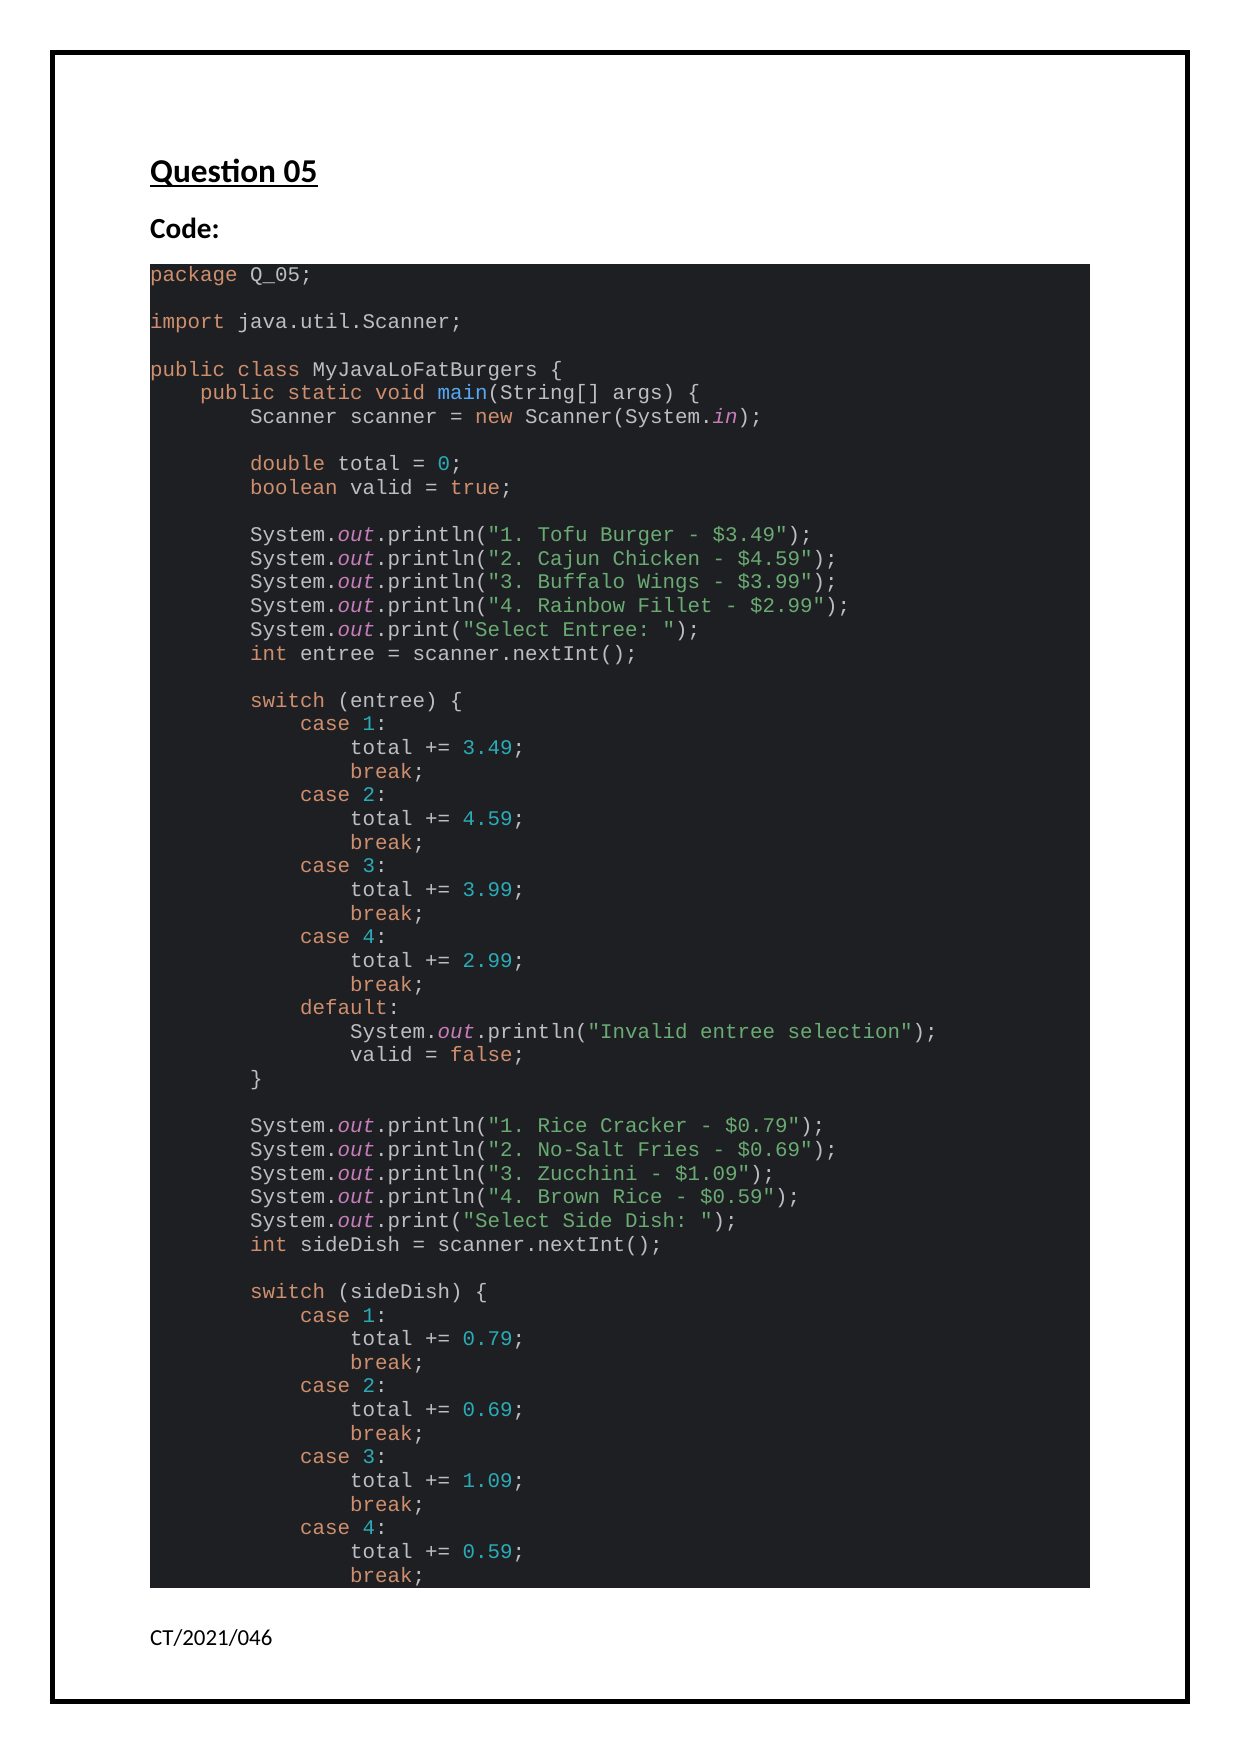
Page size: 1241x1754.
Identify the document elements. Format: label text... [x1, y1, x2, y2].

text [150, 264, 1090, 1588]
text Question 05 [150, 150, 1090, 191]
text Code: [150, 210, 1090, 245]
